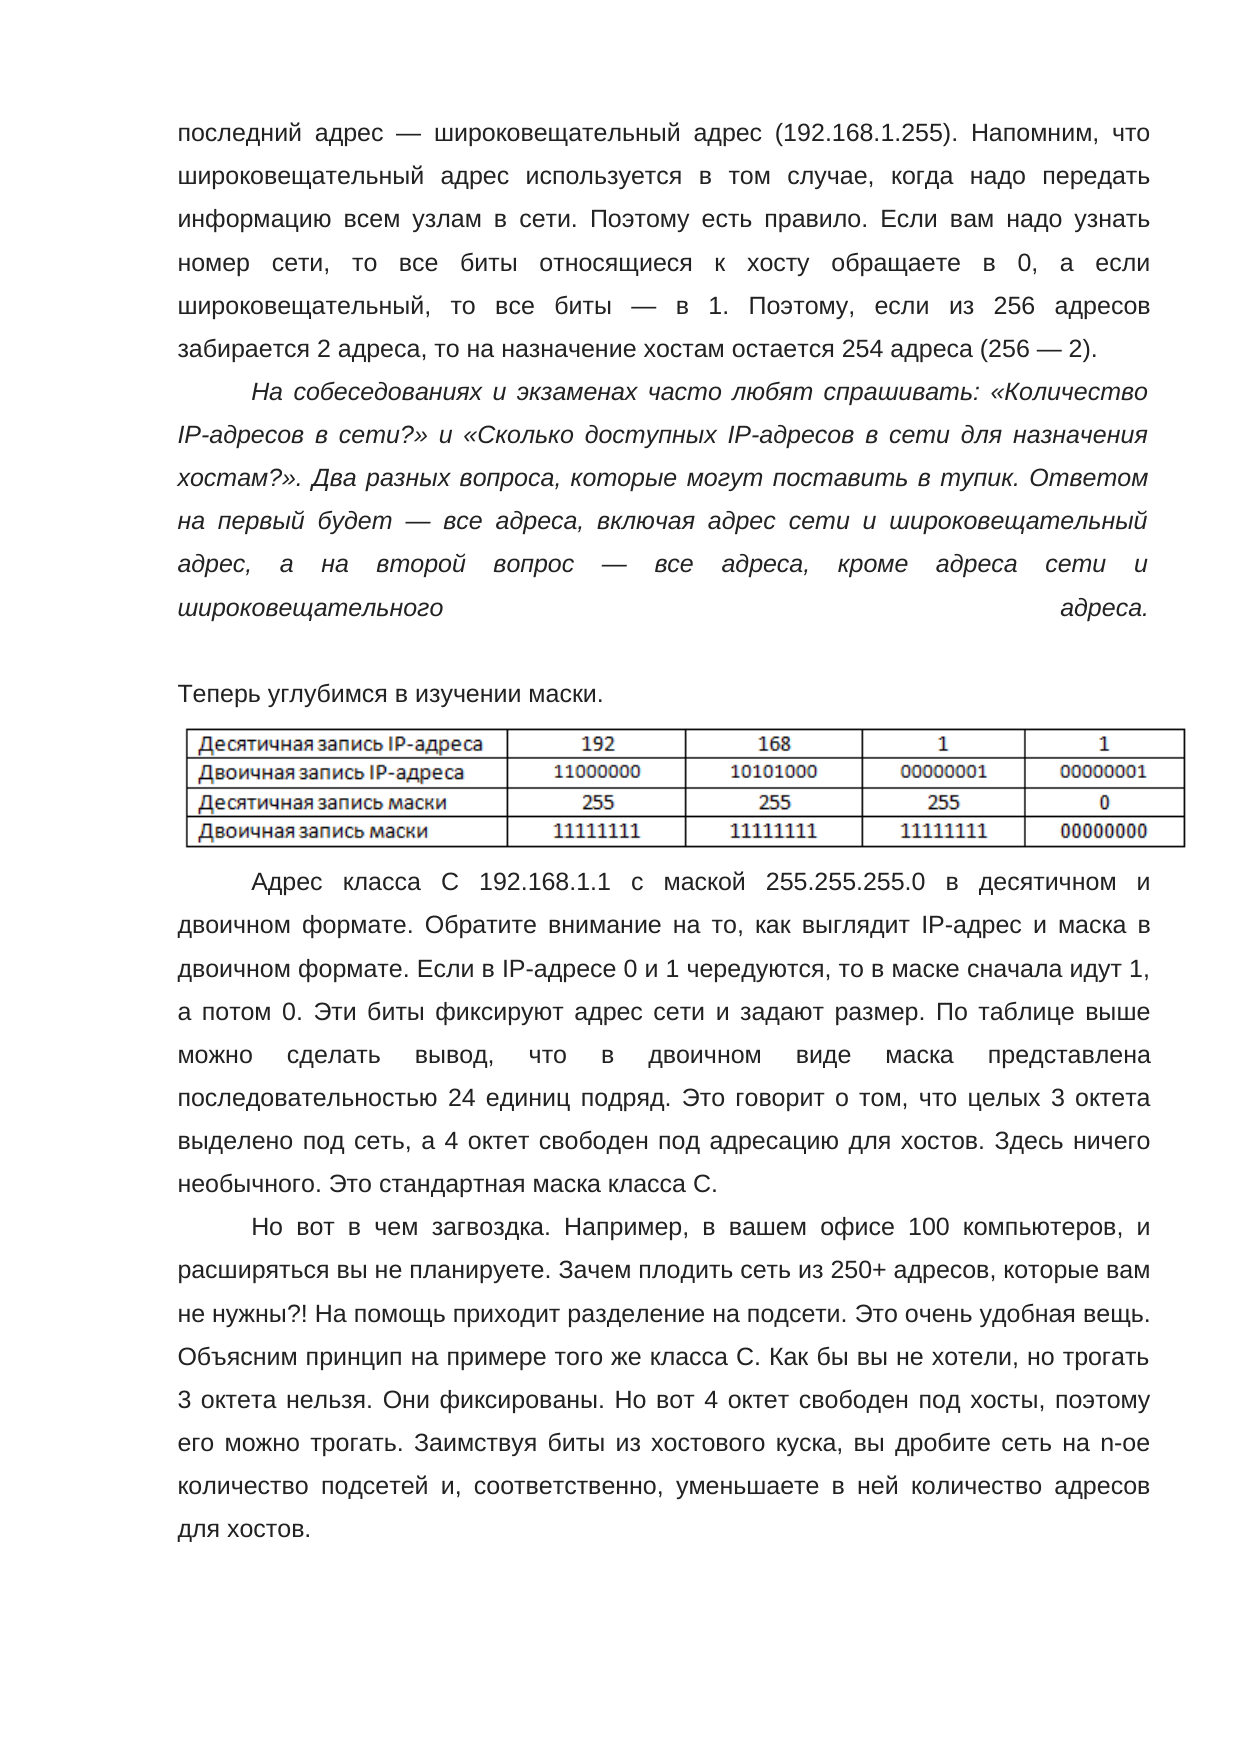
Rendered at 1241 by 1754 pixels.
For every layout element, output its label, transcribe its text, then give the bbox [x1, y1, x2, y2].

text Адрес класса C 192.168.1.1 с маской 255.255.255.0 в десятичном и двоичном формате. Обратите внимание на то, как выглядит IP-адрес и маска в двоичном формате. Если в IP-адресе 0 и 1 чередуются, то в маске сначала идут 1, а потом 0. Эти биты фиксируют адрес сети и задают размер. По таблице выше можно сделать вывод, что в двоичном виде маска представлена последовательностью 24 единиц подряд. Это говорит о том, что целых 3 октета выделено под сеть, а 4 октет свободен под адресацию для хостов. Здесь ничего необычного. Это стандартная маска класса C. [177, 867, 1152, 1198]
text Но вот в чем загвоздка. Например, в вашем офисе 100 компьютеров, и расширяться вы не планируете. Зачем плодить сеть из 250+ адресов, которые вам не нужны?! На помощь приходит разделение на подсети. Это очень удобная вещь. Объясним принцип на примере того же класса C. Как бы вы не хотели, но трогать 3 октета нельзя. Они фиксированы. Но вот 4 октет свободен под хосты, поэтому его можно трогать. Заимствуя биты из хостового куска, вы дробите сеть на n-ое количество подсетей и, соответственно, уменьшаете в ней количество адресов для хостов. [177, 1212, 1152, 1543]
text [177, 118, 1152, 362]
text На собеседованиях и экзаменах часто любят спрашивать: «Количество IP-адресов в сети?» и «Сколько доступных IP-адресов в сети для назначения хостам?». Два разных вопроса, которые могут поставить в тупик. Ответом на первый будет — все адреса, включая адрес сети и широковещательный адрес, а на второй вопрос — все адреса, кроме адреса сети и широковещательного адреса. Теперь углубимся в изучении маски. [177, 377, 1152, 707]
picture [177, 721, 1198, 854]
